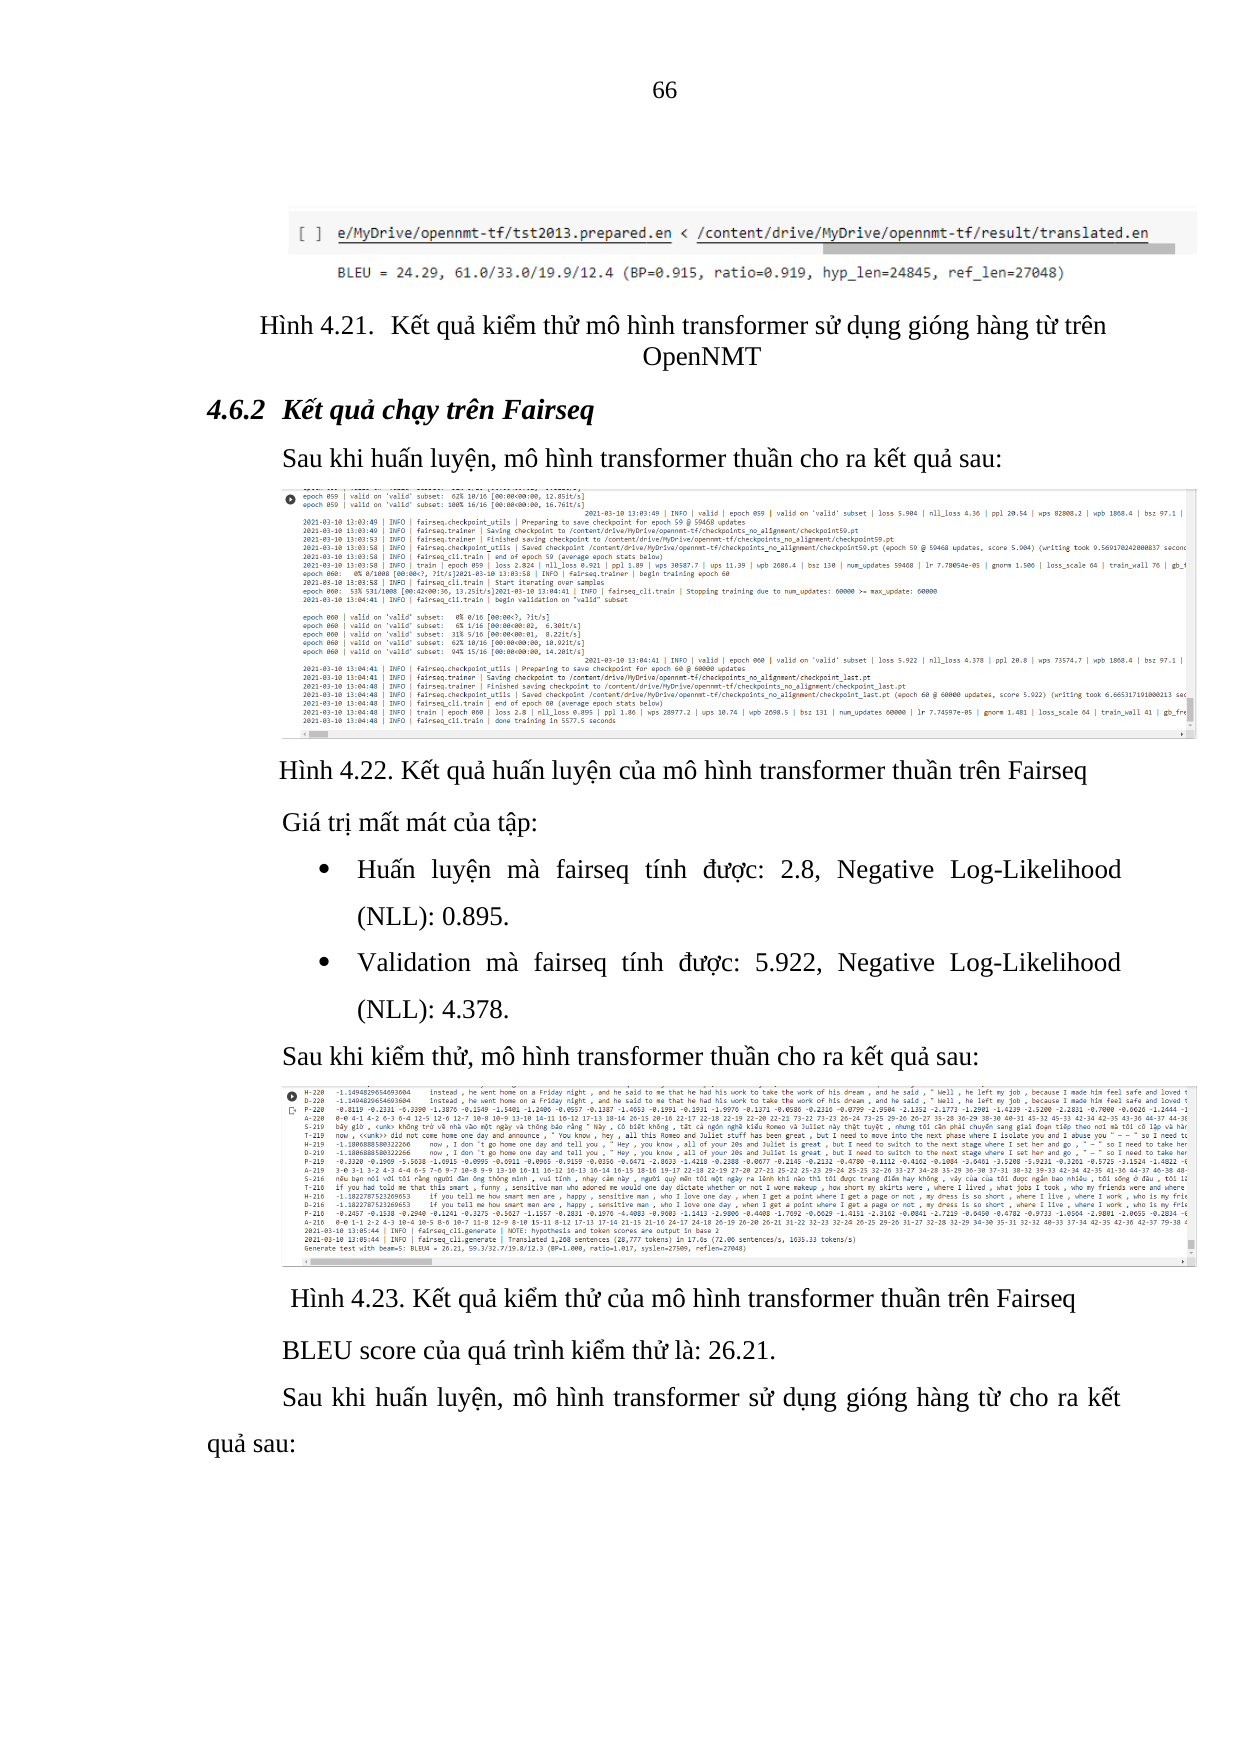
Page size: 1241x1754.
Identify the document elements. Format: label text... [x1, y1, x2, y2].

text Sau khi huấn luyện, mô hình transformer sử dụng gióng hàng từ cho ra kết quả sau: [207, 1381, 1122, 1458]
list Kết quả kiểm thử mô hình transformer sử dụng gióng hàng từ trên OpenNMT [244, 309, 1122, 371]
list Validation mà fairseq tính được: 5.922, Negative Log-Likelihood (NLL): 4.378. [319, 946, 1122, 1024]
text Sau khi huấn luyện, mô hình transformer thuần cho ra kết quả sau: [207, 442, 1122, 474]
text BLEU score của quá trình kiểm thử là: 26.21. [207, 1334, 1122, 1365]
text Giá trị mất mát của tập: [207, 806, 1122, 837]
picture [281, 1086, 1198, 1267]
picture [281, 489, 1198, 739]
text Sau khi kiểm thử, mô hình transformer thuần cho ra kết quả sau: [207, 1040, 1122, 1071]
picture [281, 206, 1198, 294]
list Kết quả huấn luyện của mô hình transformer thuần trên Fairseq [244, 754, 1122, 786]
list Huấn luyện mà fairseq tính được: 2.8, Negative Log-Likelihood (NLL): 0.895. [319, 853, 1122, 931]
list Kết quả chạy trên Fairseq [207, 392, 1122, 426]
list Kết quả kiểm thử của mô hình transformer thuần trên Fairseq [244, 1282, 1122, 1313]
